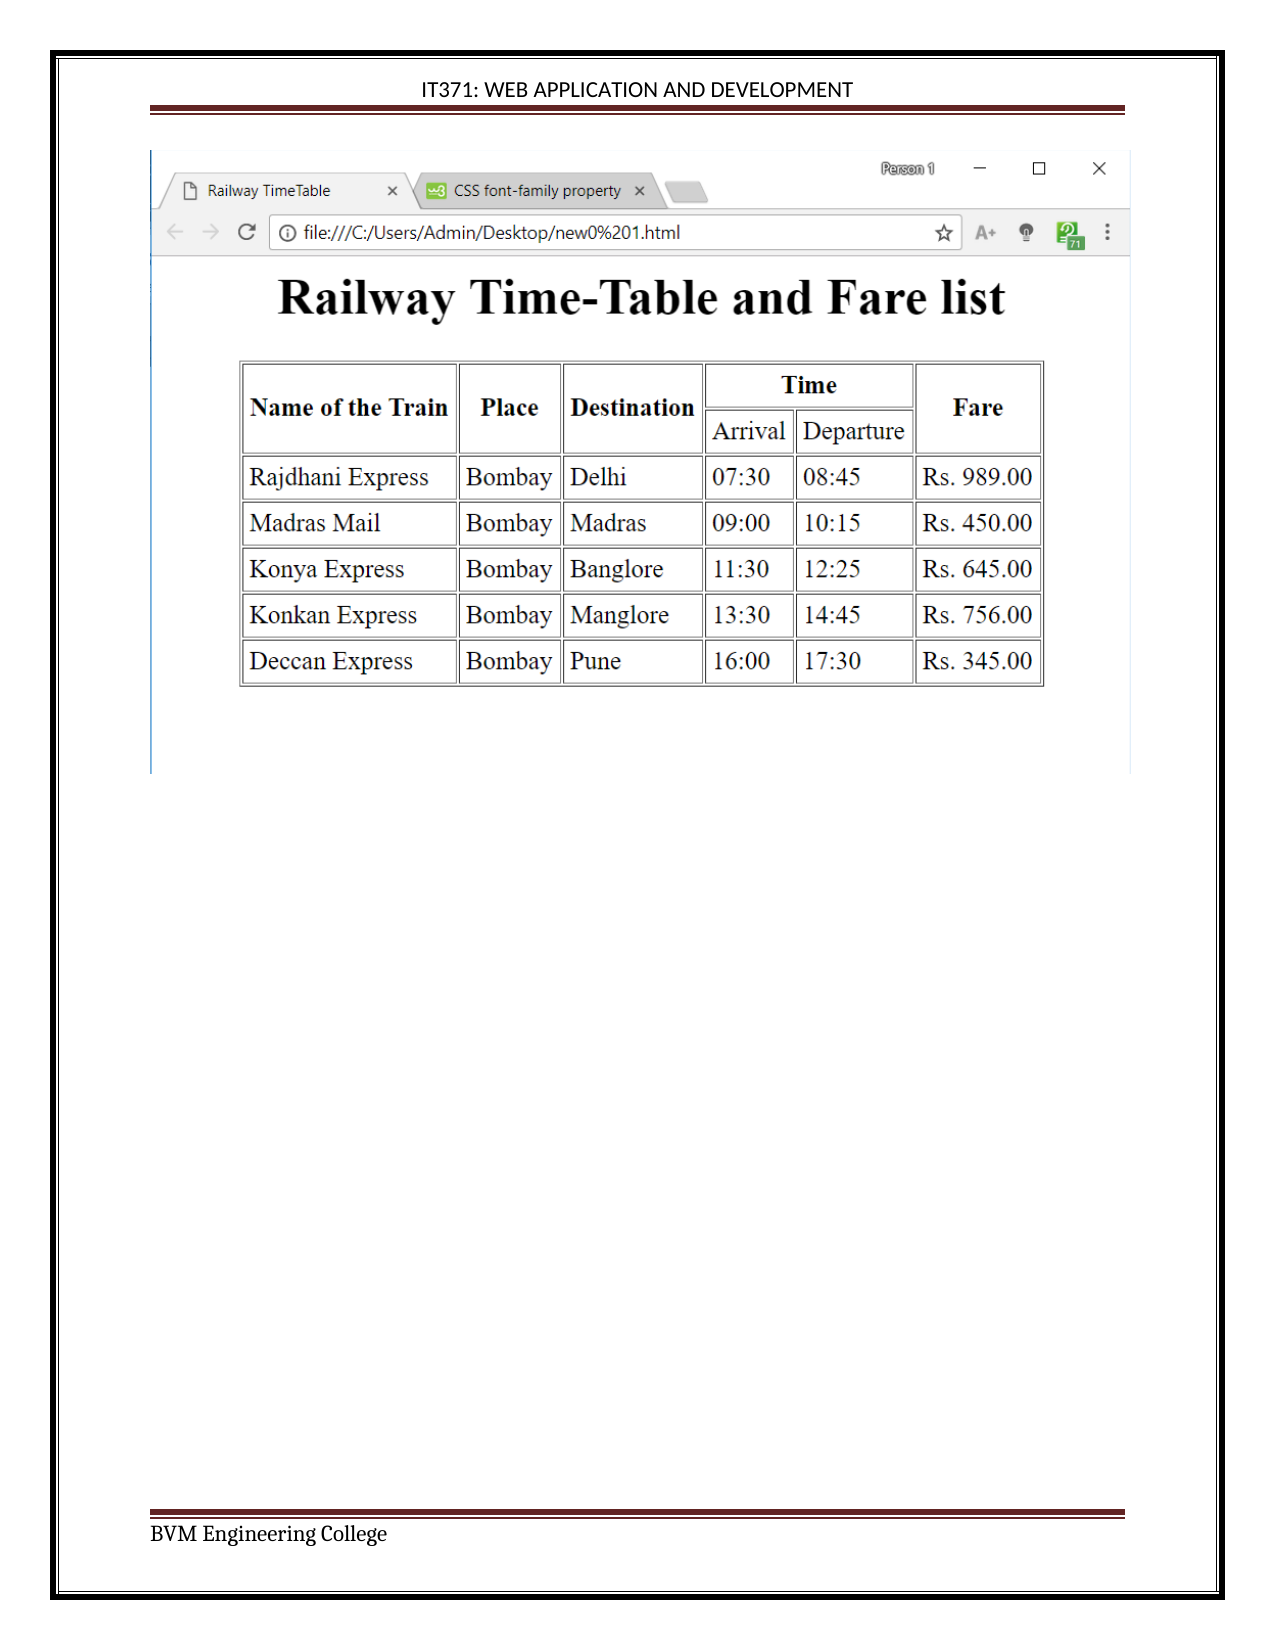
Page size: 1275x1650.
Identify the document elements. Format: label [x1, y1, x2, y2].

picture [150, 150, 1130, 774]
